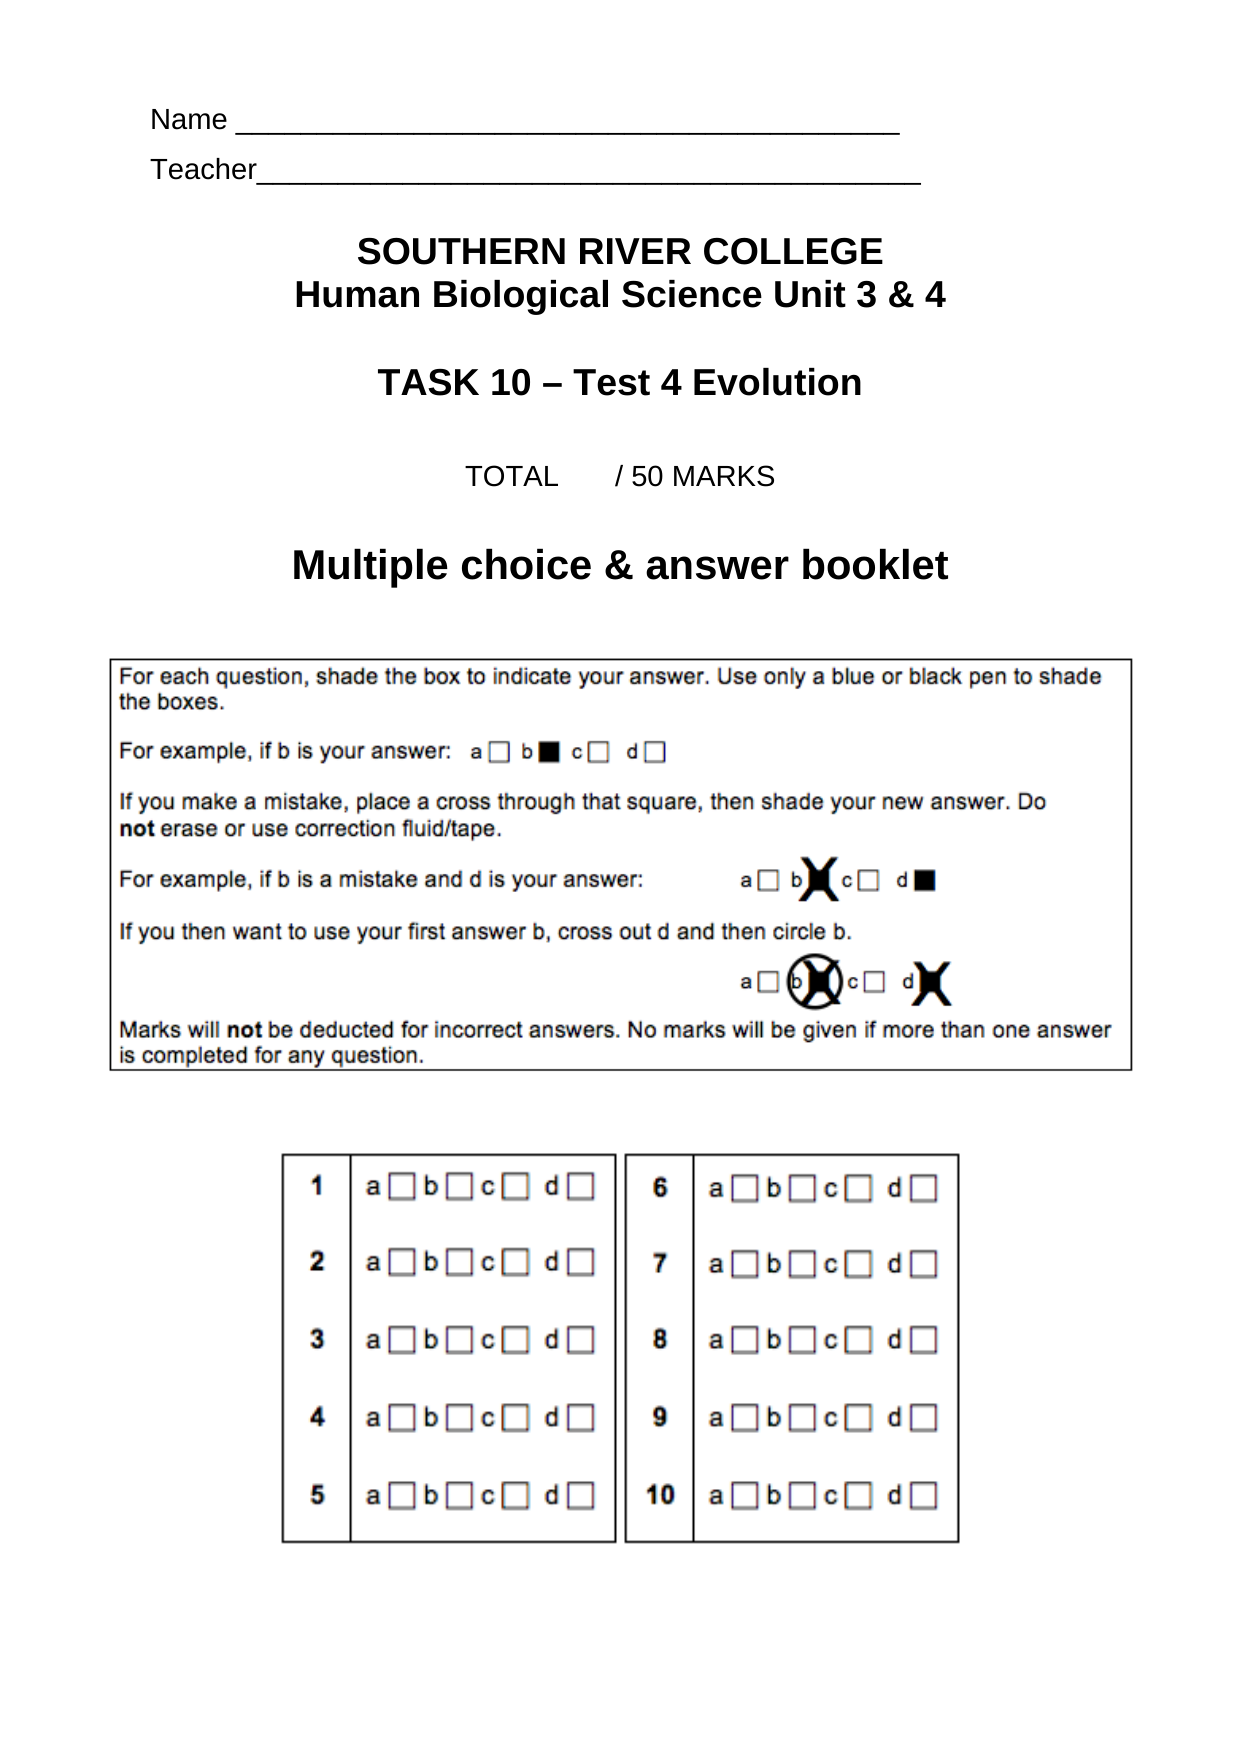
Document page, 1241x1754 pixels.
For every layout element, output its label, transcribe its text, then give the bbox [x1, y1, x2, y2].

text Name _________________________________________ [150, 102, 1090, 135]
picture [270, 1142, 965, 1566]
text SOUTHERN RIVER COLLEGE [150, 229, 1090, 272]
text Multiple choice & answer booklet [150, 540, 1090, 588]
text Teacher_________________________________________ [150, 152, 1090, 186]
picture [102, 651, 1142, 1079]
text Human Biological Science Unit 3 & 4 [150, 272, 1090, 315]
text TOTAL / 50 MARKS [150, 458, 1090, 492]
text TASK 10 – Test 4 Evolution [150, 360, 1090, 403]
